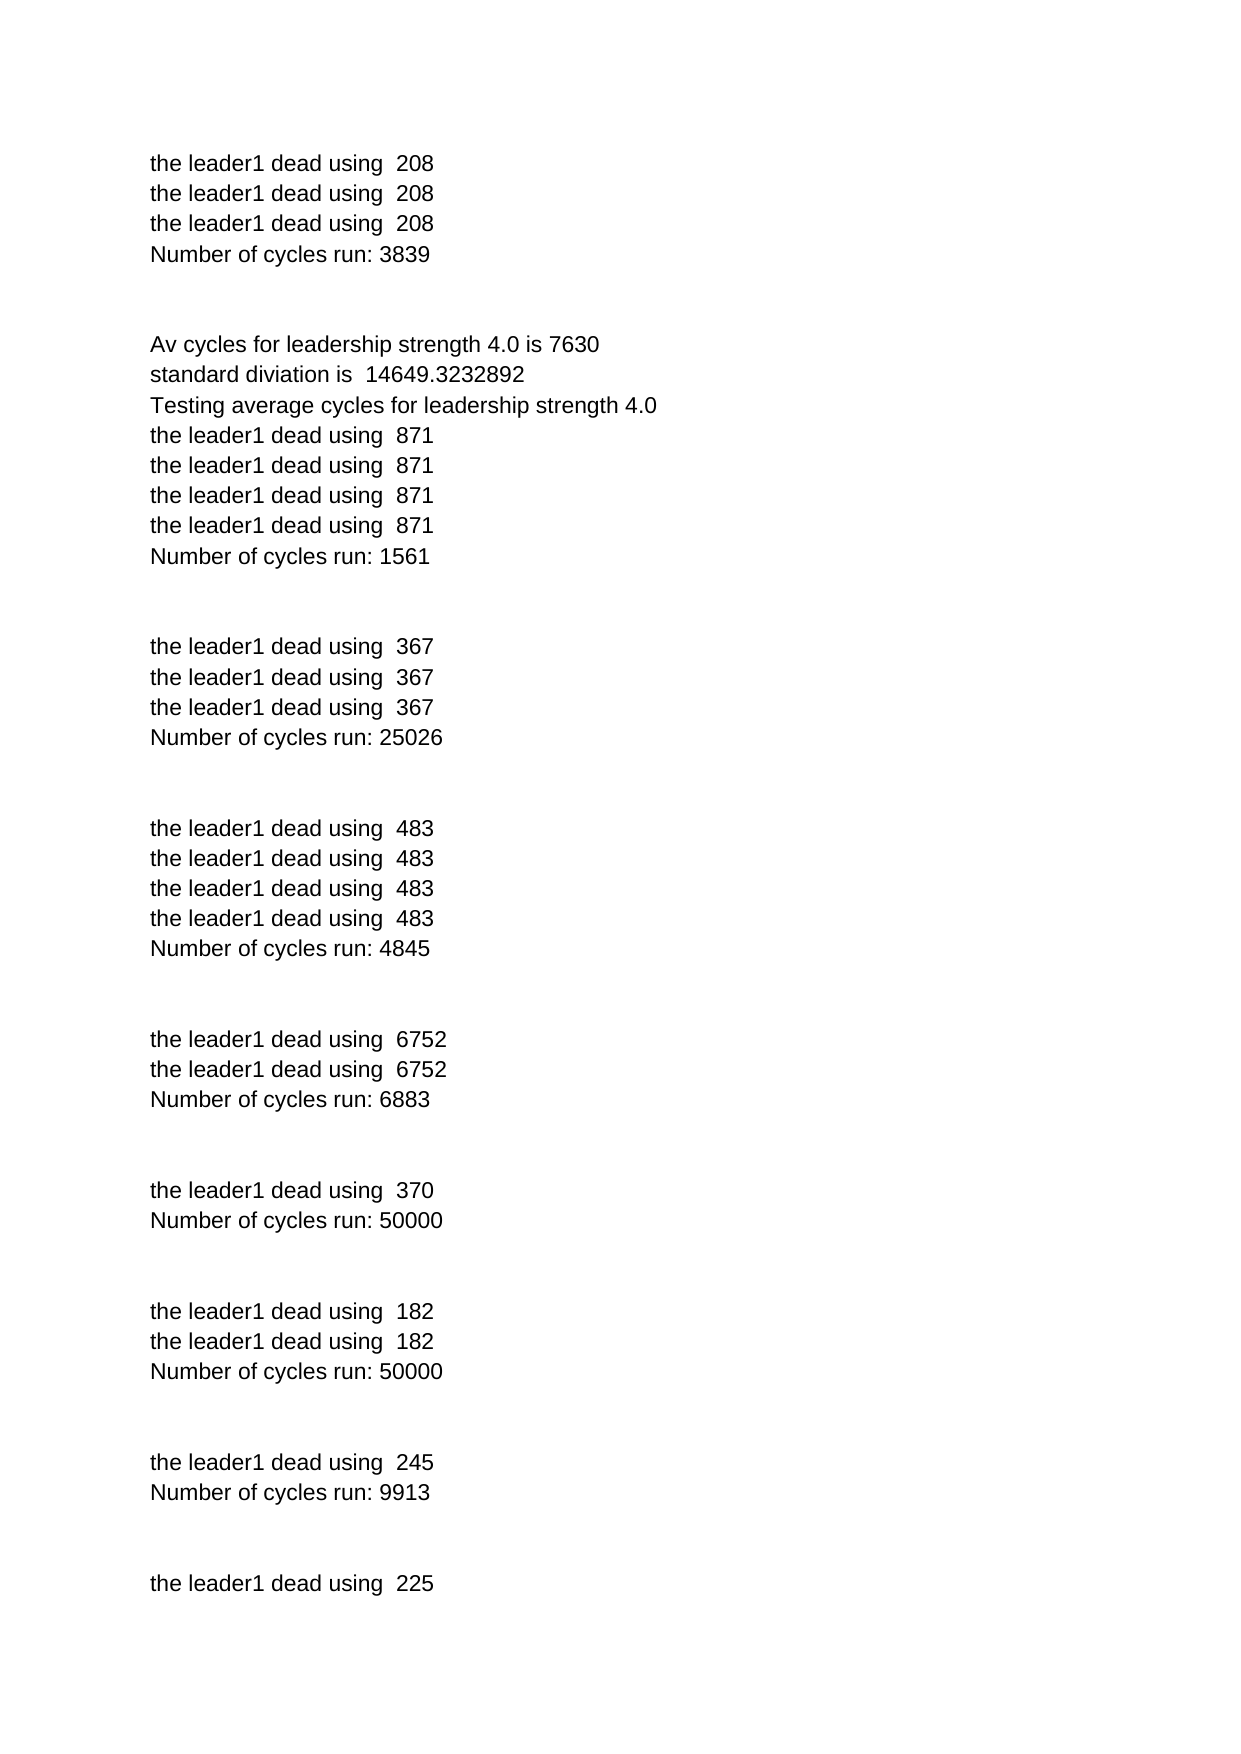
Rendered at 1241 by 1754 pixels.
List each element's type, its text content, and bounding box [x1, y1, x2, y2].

text Number of cycles run: 9913 [150, 1479, 1090, 1506]
text Number of cycles run: 6883 [150, 1086, 1090, 1113]
text Number of cycles run: 4845 [150, 935, 1090, 962]
text Number of cycles run: 25026 [150, 724, 1090, 750]
text the leader1 dead using 6752 [150, 1026, 1090, 1052]
text the leader1 dead using 871 [150, 452, 1090, 478]
text standard diviation is 14649.3232892 [150, 361, 1090, 388]
text Number of cycles run: 50000 [150, 1358, 1090, 1385]
text the leader1 dead using 208 [150, 180, 1090, 207]
text Number of cycles run: 3839 [150, 241, 1090, 267]
text the leader1 dead using 367 [150, 663, 1090, 690]
text the leader1 dead using 367 [150, 694, 1090, 720]
text the leader1 dead using 367 [150, 633, 1090, 660]
text Testing average cycles for leadership strength 4.0 [150, 392, 1090, 418]
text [150, 1570, 1090, 1596]
text the leader1 dead using 871 [150, 422, 1090, 448]
text the leader1 dead using 483 [150, 814, 1090, 841]
text the leader1 dead using 871 [150, 482, 1090, 509]
text the leader1 dead using 483 [150, 905, 1090, 932]
text the leader1 dead using 208 [150, 210, 1090, 237]
text Number of cycles run: 50000 [150, 1207, 1090, 1234]
text the leader1 dead using 182 [150, 1298, 1090, 1324]
text the leader1 dead using 245 [150, 1449, 1090, 1475]
text the leader1 dead using 370 [150, 1177, 1090, 1203]
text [150, 150, 1090, 176]
text Number of cycles run: 1561 [150, 543, 1090, 569]
text the leader1 dead using 483 [150, 845, 1090, 871]
text the leader1 dead using 483 [150, 875, 1090, 901]
text Av cycles for leadership strength 4.0 is 7630 [150, 331, 1090, 358]
text the leader1 dead using 182 [150, 1328, 1090, 1354]
text the leader1 dead using 871 [150, 512, 1090, 539]
text the leader1 dead using 6752 [150, 1056, 1090, 1083]
